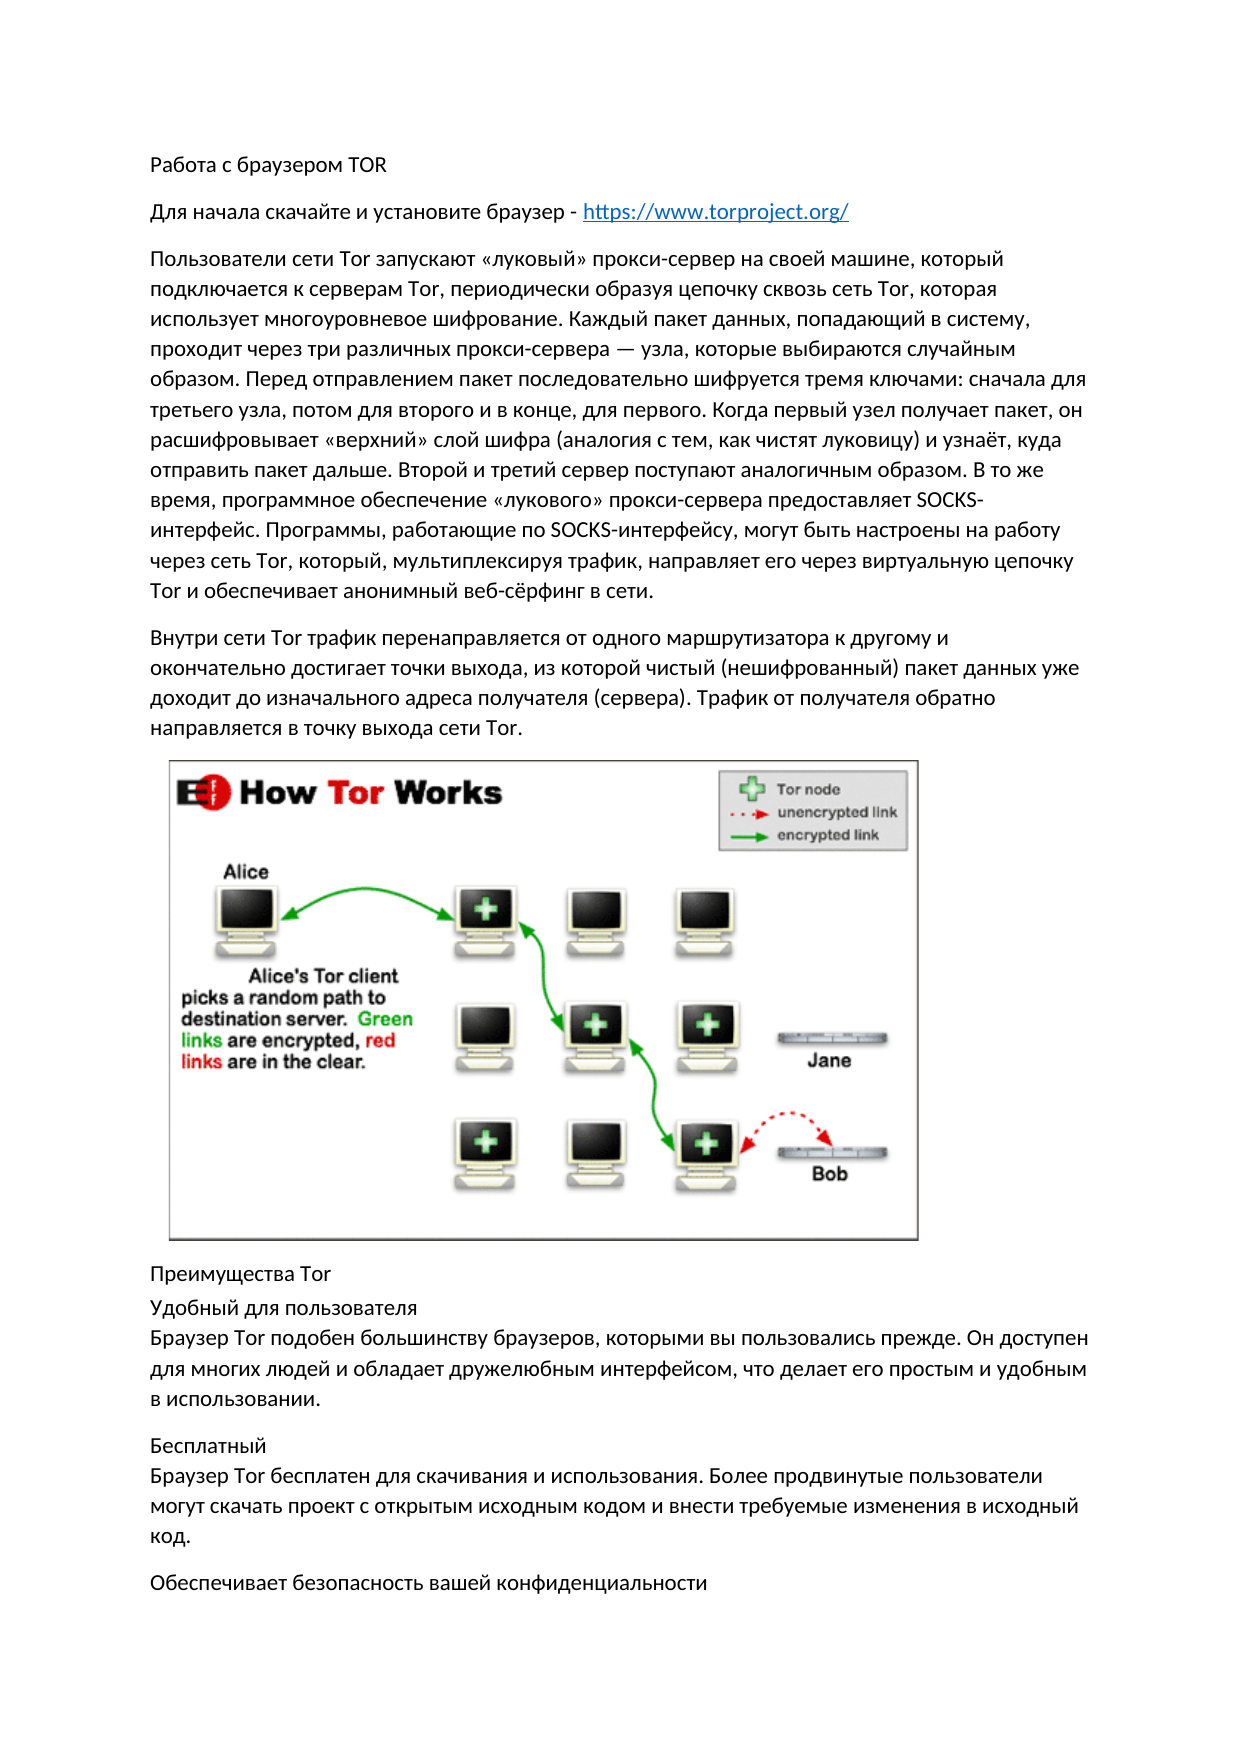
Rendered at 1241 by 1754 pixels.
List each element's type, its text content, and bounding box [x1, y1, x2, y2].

text Внутри сети Tor трафик перенаправляется от одного маршрутизатора к другому и окончательно достигает точки выхода, из которой чистый (нешифрованный) пакет данных уже доходит до изначального адреса получателя (сервера). Трафик от получателя обратно направляется в точку выхода сети Tor. [150, 623, 1090, 742]
subtitle Удобный для пользователя [150, 1293, 1090, 1321]
text Браузер Tor подобен большинству браузеров, которыми вы пользовались прежде. Он доступен для многих людей и обладает дружелюбным интерфейсом, что делает его простым и удобным в использовании. [150, 1323, 1090, 1412]
text Браузер Tor бесплатен для скачивания и использования. Более продвинутые пользователи могут скачать проект с открытым исходным кодом и внести требуемые изменения в исходный код. [150, 1461, 1090, 1549]
text Обеспечивает безопасность вашей конфиденциальности [150, 1568, 1090, 1596]
text Пользователи сети Tor запускают «луковый» прокси-сервер на своей машине, который подключается к серверам Tor, периодически образуя цепочку сквозь сеть Tor, которая использует многоуровневое шифрование. Каждый пакет данных, попадающий в систему, проходит через три различных прокси-сервера — узла, которые выбираются случайным образом. Перед отправлением пакет последовательно шифруется тремя ключами: сначала для третьего узла, потом для второго и в конце, для первого. Когда первый узел получает пакет, он расшифровывает «верхний» слой шифра (аналогия с тем, как чистят луковицу) и узнаёт, куда отправить пакет дальше. Второй и третий сервер поступают аналогичным образом. В то же время, программное обеспечение «лукового» прокси-сервера предоставляет SOCKS-интерфейс. Программы, работающие по SOCKS-интерфейсу, могут быть настроены на работу через сеть Tor, который, мультиплексируя трафик, направляет его через виртуальную цепочку Tor и обеспечивает анонимный веб-сёрфинг в сети. [150, 244, 1090, 604]
subtitle Преимущества Tor [150, 1259, 1090, 1287]
subtitle Бесплатный [150, 1431, 1090, 1459]
text Для начала скачайте и установите браузер - https://www.torproject.org/ [150, 197, 1090, 225]
text Работа с браузером TOR [150, 150, 1090, 178]
